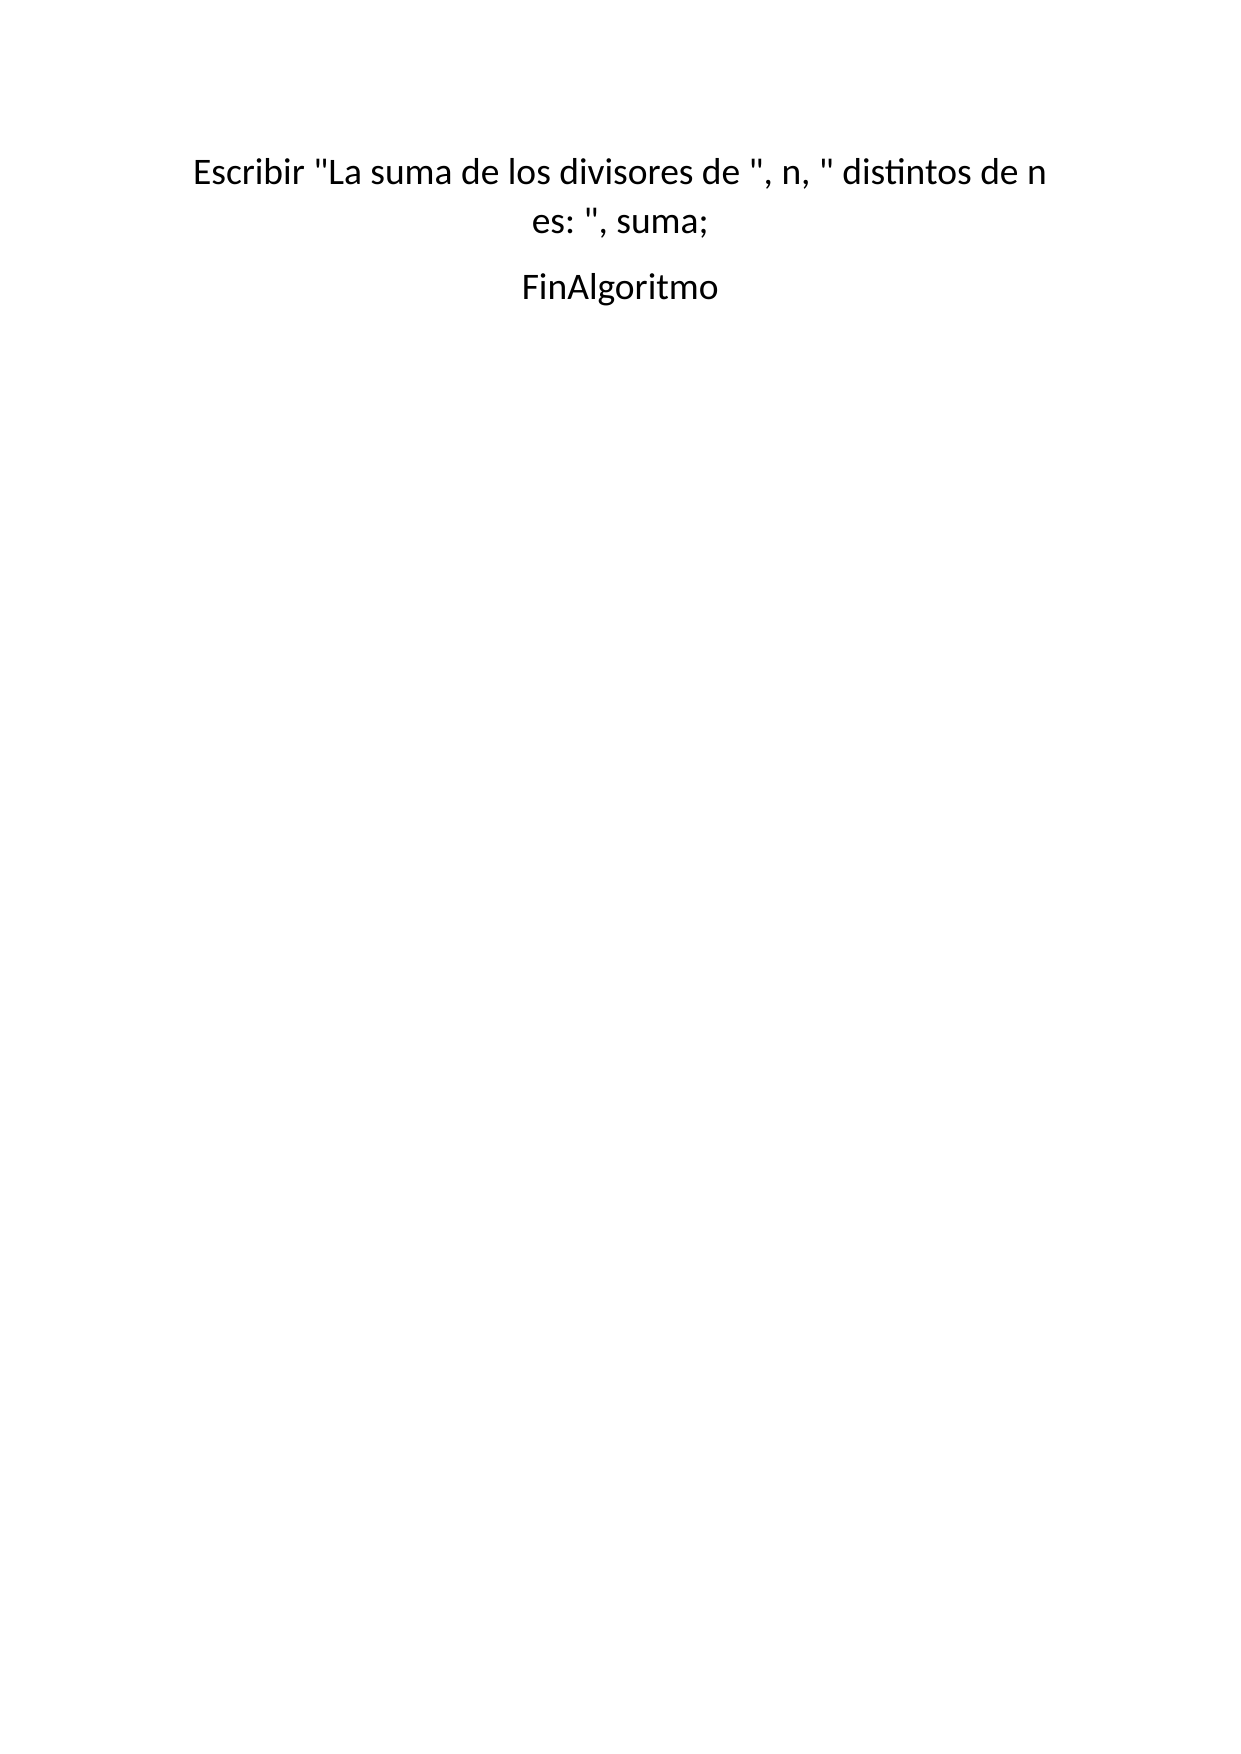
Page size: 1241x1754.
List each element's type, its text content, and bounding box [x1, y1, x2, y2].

text FinAlgoritmo [177, 263, 1063, 309]
text Escribir "La suma de los divisores de ", n, " distintos de n es: ", suma; [177, 148, 1063, 243]
